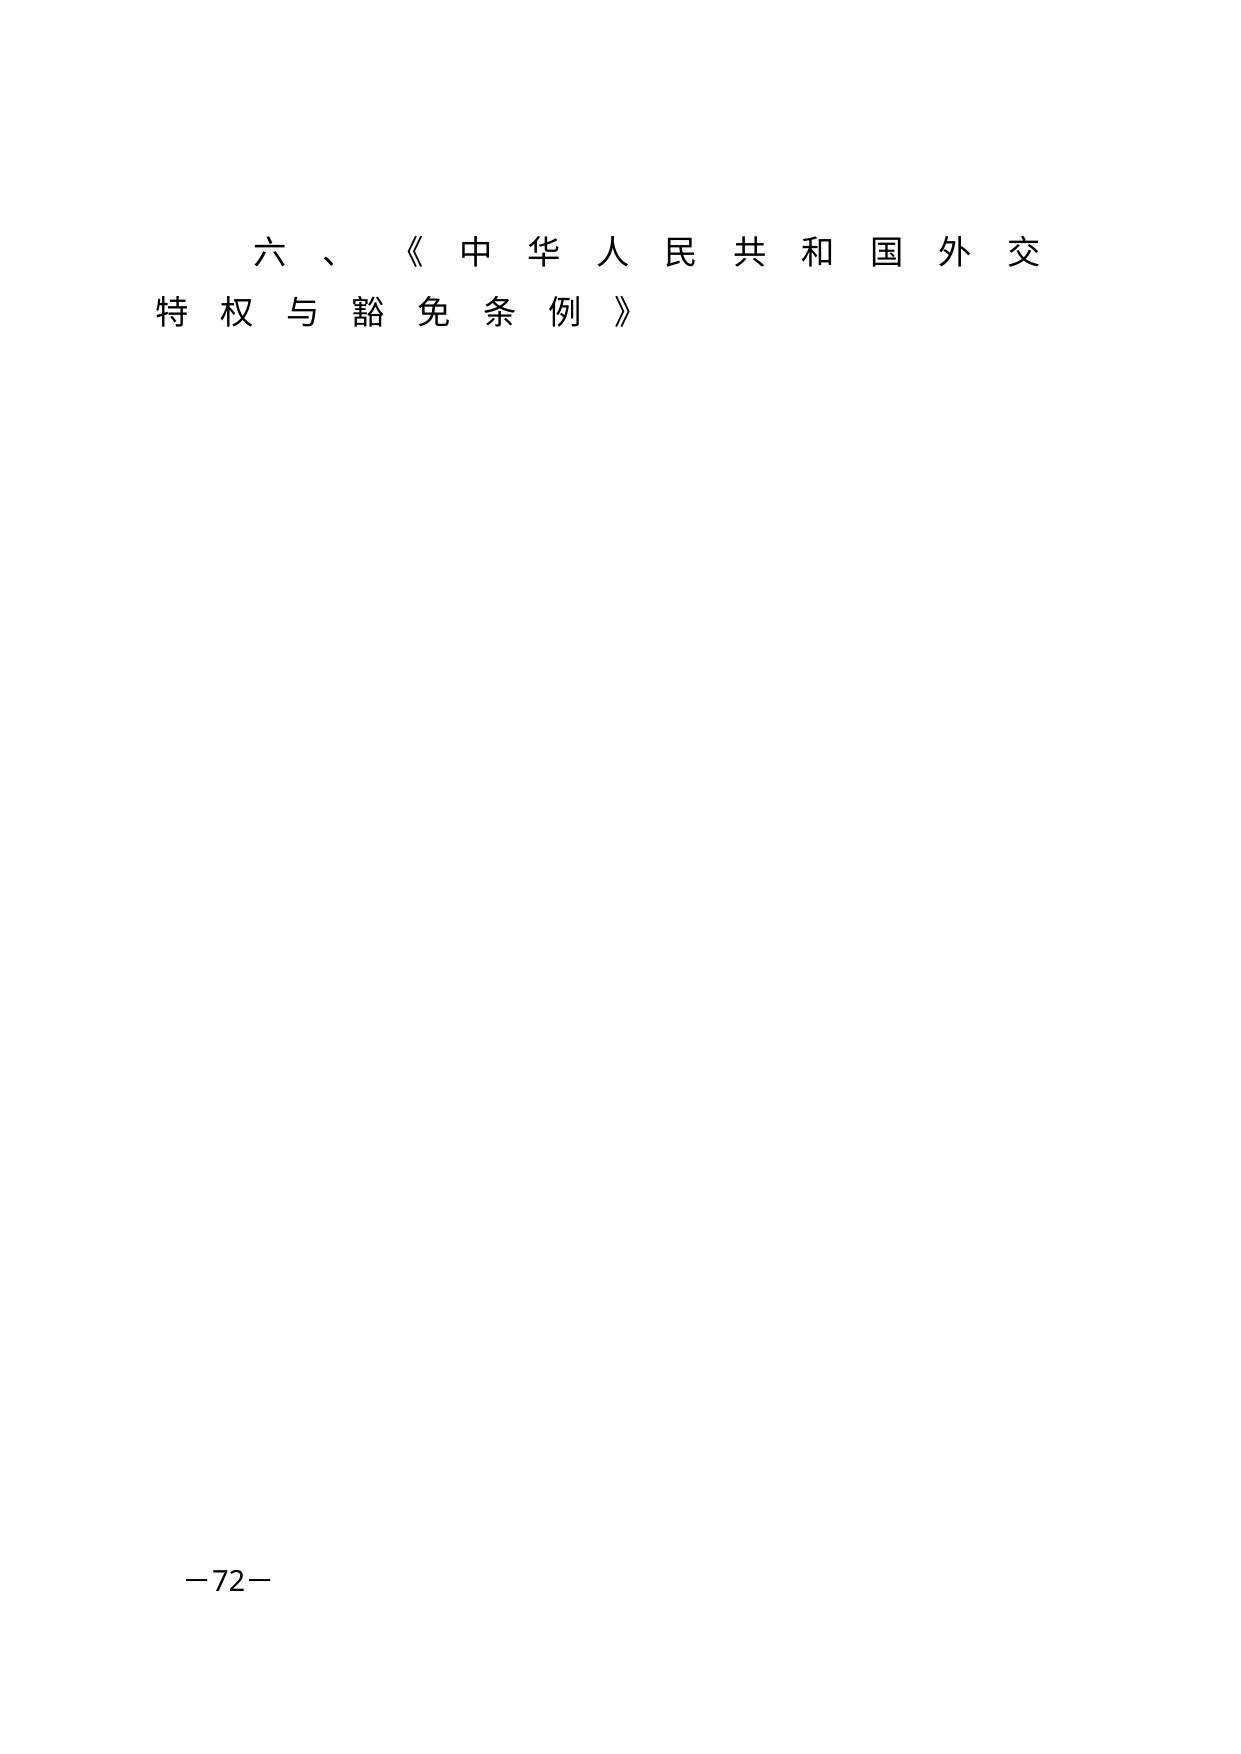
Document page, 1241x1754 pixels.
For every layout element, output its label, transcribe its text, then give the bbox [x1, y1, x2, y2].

text 六、《中华人民共和国外交特权与豁免条例》 [155, 219, 1073, 340]
